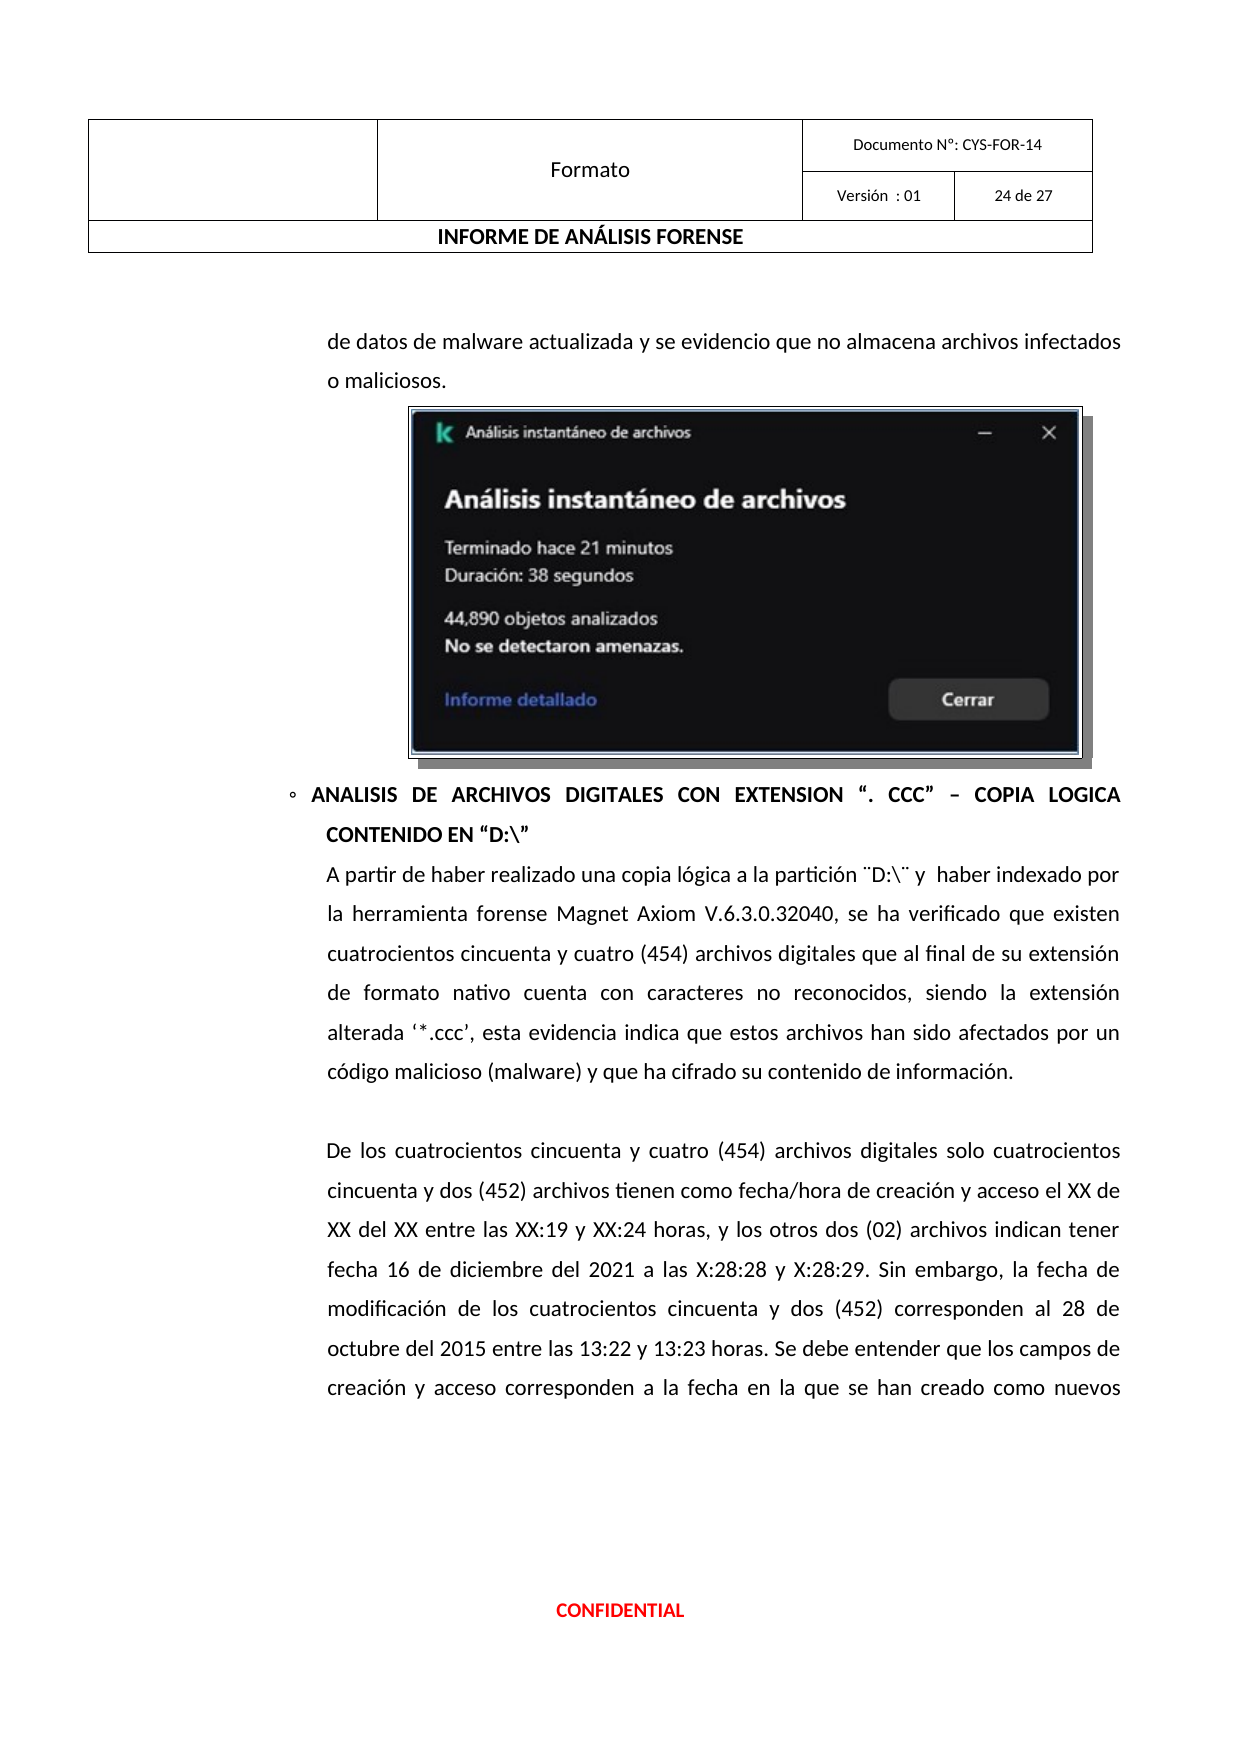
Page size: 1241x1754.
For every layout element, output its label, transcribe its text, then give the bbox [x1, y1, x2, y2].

text A partir de haber realizado una copia lógica a la partición ¨D:\¨ y haber indexado por la herramienta forense Magnet Axiom V.6.3.0.32040, se ha verificado que existen cuatrocientos cincuenta y cuatro (454) archivos digitales que al final de su extensión de formato nativo cuenta con caracteres no reconocidos, siendo la extensión alterada ‘*.ccc’, esta evidencia indica que estos archivos han sido afectados por un código malicioso (malware) y que ha cifrado su contenido de información. [326, 860, 1122, 1085]
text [326, 1136, 1122, 1401]
picture [411, 409, 1079, 755]
subtitle ◦ ANALISIS DE ARCHIVOS DIGITALES CON EXTENSION “. CCC” – COPIA LOGICA CONTENIDO EN “D:\” [288, 780, 1122, 848]
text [326, 327, 1122, 394]
